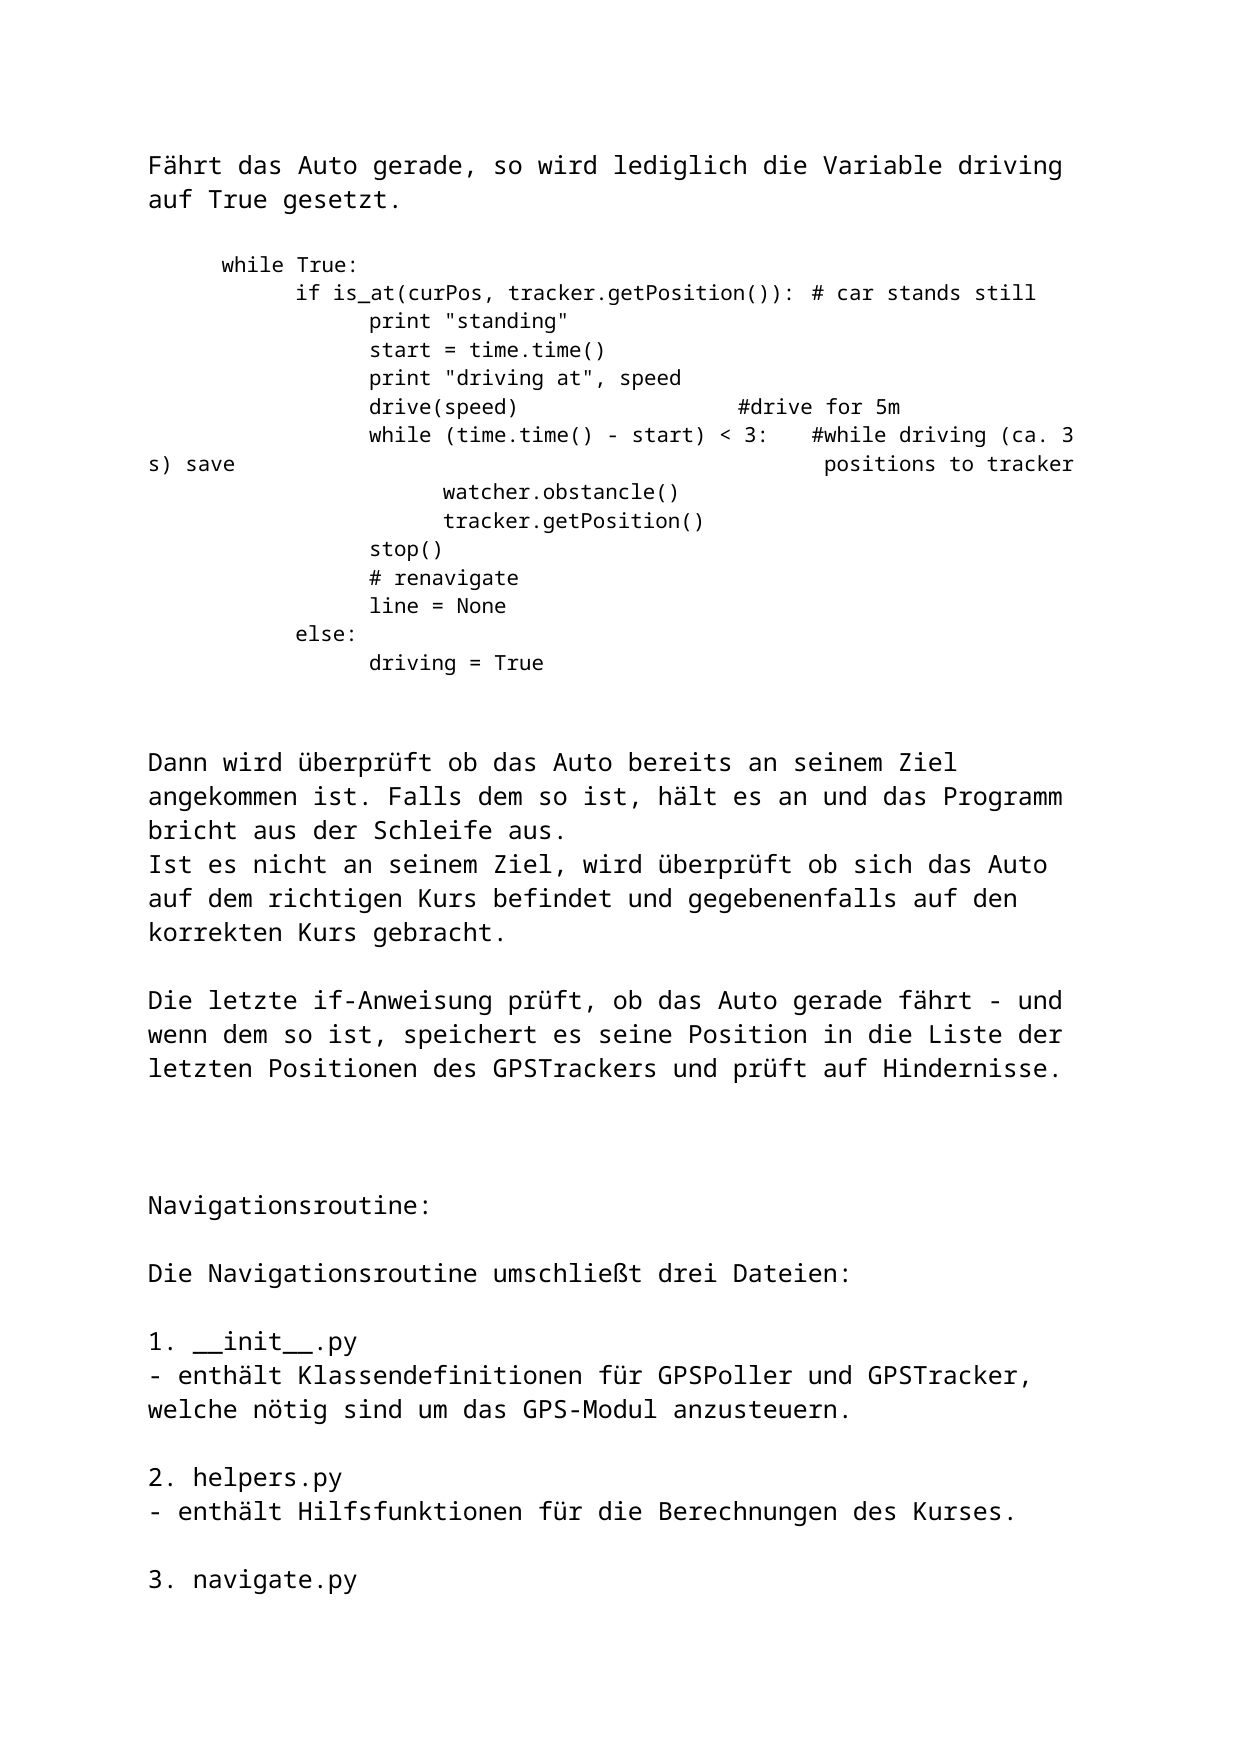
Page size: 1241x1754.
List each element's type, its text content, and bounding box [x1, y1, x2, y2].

text - enthält Hilfsfunktionen für die Berechnungen des Kurses. [148, 1494, 1093, 1528]
text print "standing" [148, 307, 1093, 335]
text while True: [148, 250, 1093, 278]
text 2. helpers.py [148, 1460, 1093, 1494]
text Dann wird überprüft ob das Auto bereits an seinem Ziel angekommen ist. Falls dem so ist, hält es an und das Programm bricht aus der Schleife aus. [148, 744, 1093, 847]
text print "driving at", speed [148, 363, 1093, 392]
text - enthält Klassendefinitionen für GPSPoller und GPSTracker, welche nötig sind um das GPS-Modul anzusteuern. [148, 1358, 1093, 1426]
text Fährt das Auto gerade, so wird lediglich die Variable driving auf True gesetzt. [148, 148, 1093, 216]
text while (time.time() - start) < 3: #while driving (ca. 3 s) save positions to tracker [148, 420, 1093, 477]
text if is_at(curPos, tracker.getPosition()): # car stands still [148, 278, 1093, 307]
text 1. __init__.py [148, 1323, 1093, 1358]
text Die Navigationsroutine umschließt drei Dateien: [148, 1255, 1093, 1289]
text start = time.time() [148, 335, 1093, 363]
text watcher.obstancle() [148, 477, 1093, 506]
text drive(speed) #drive for 5m [148, 392, 1093, 420]
text line = None [148, 591, 1093, 619]
text driving = True [148, 648, 1093, 676]
text tracker.getPosition() [148, 506, 1093, 534]
text # renavigate [148, 563, 1093, 591]
text Navigationsroutine: [148, 1187, 1093, 1221]
text Ist es nicht an seinem Ziel, wird überprüft ob sich das Auto auf dem richtigen Kurs befindet und gegebenenfalls auf den korrekten Kurs gebracht. [148, 847, 1093, 949]
text else: [148, 619, 1093, 648]
text 3. navigate.py [148, 1562, 1093, 1596]
text Die letzte if-Anweisung prüft, ob das Auto gerade fährt - und wenn dem so ist, speichert es seine Position in die Liste der letzten Positionen des GPSTrackers und prüft auf Hindernisse. [148, 983, 1093, 1085]
text stop() [148, 534, 1093, 563]
